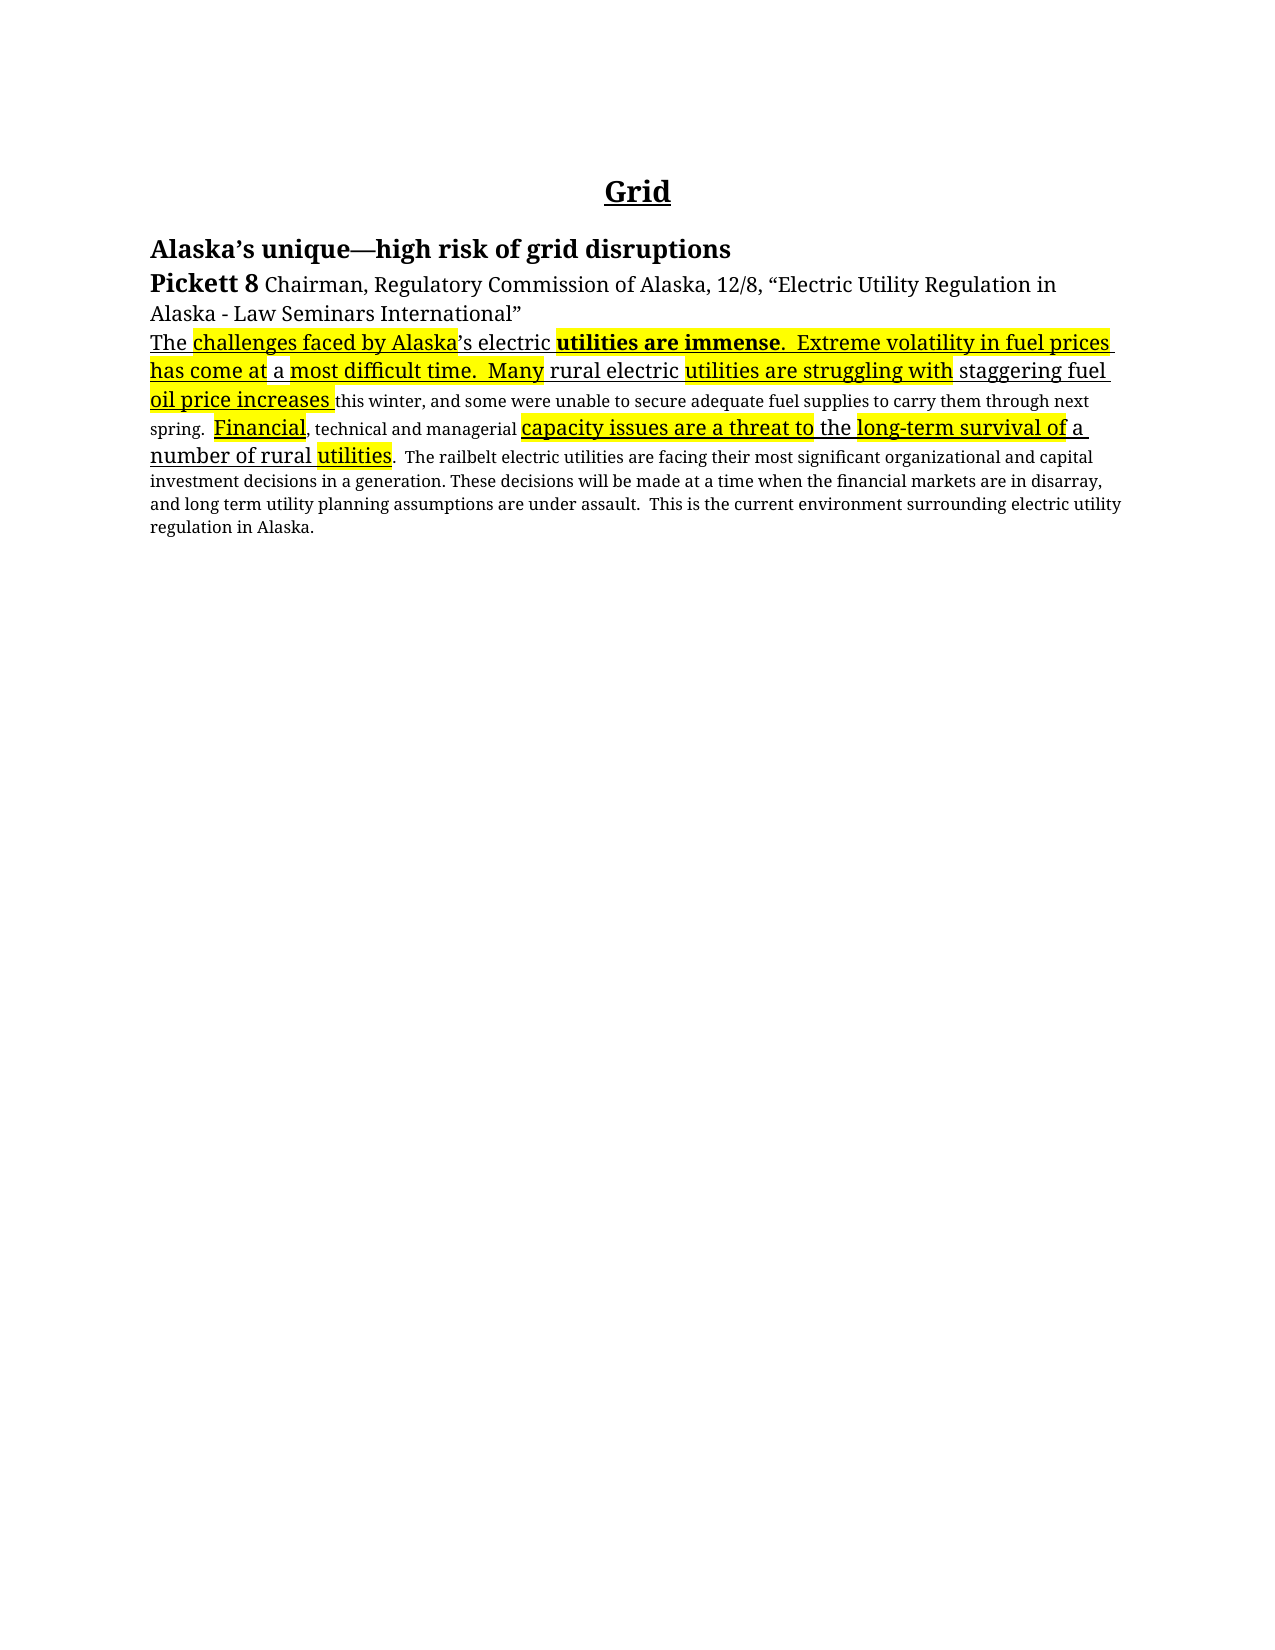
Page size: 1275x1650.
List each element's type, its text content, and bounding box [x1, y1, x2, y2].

text The challenges faced by Alaska’s electric utilities are immense. Extreme volatility in fuel prices has come at a most difficult time. Many rural electric utilities are struggling with staggering fuel oil price increases this winter, and some were unable to secure adequate fuel supplies to carry them through next spring. Financial, technical and managerial capacity issues are a threat to the long-term survival of a number of rural utilities. The railbelt electric utilities are facing their most significant organizational and capital investment decisions in a generation. These decisions will be made at a time when the financial markets are in disarray, and long term utility planning assumptions are under assault. This is the current environment surrounding electric utility regulation in Alaska. [150, 328, 1125, 538]
subtitle Grid [150, 171, 1125, 211]
text Pickett 8 Chairman, Regulatory Commission of Alaska, 12/8, “Electric Utility Regulation in Alaska - Law Seminars International” [150, 265, 1125, 328]
subtitle Alaska’s unique—high risk of grid disruptions [150, 231, 1125, 265]
